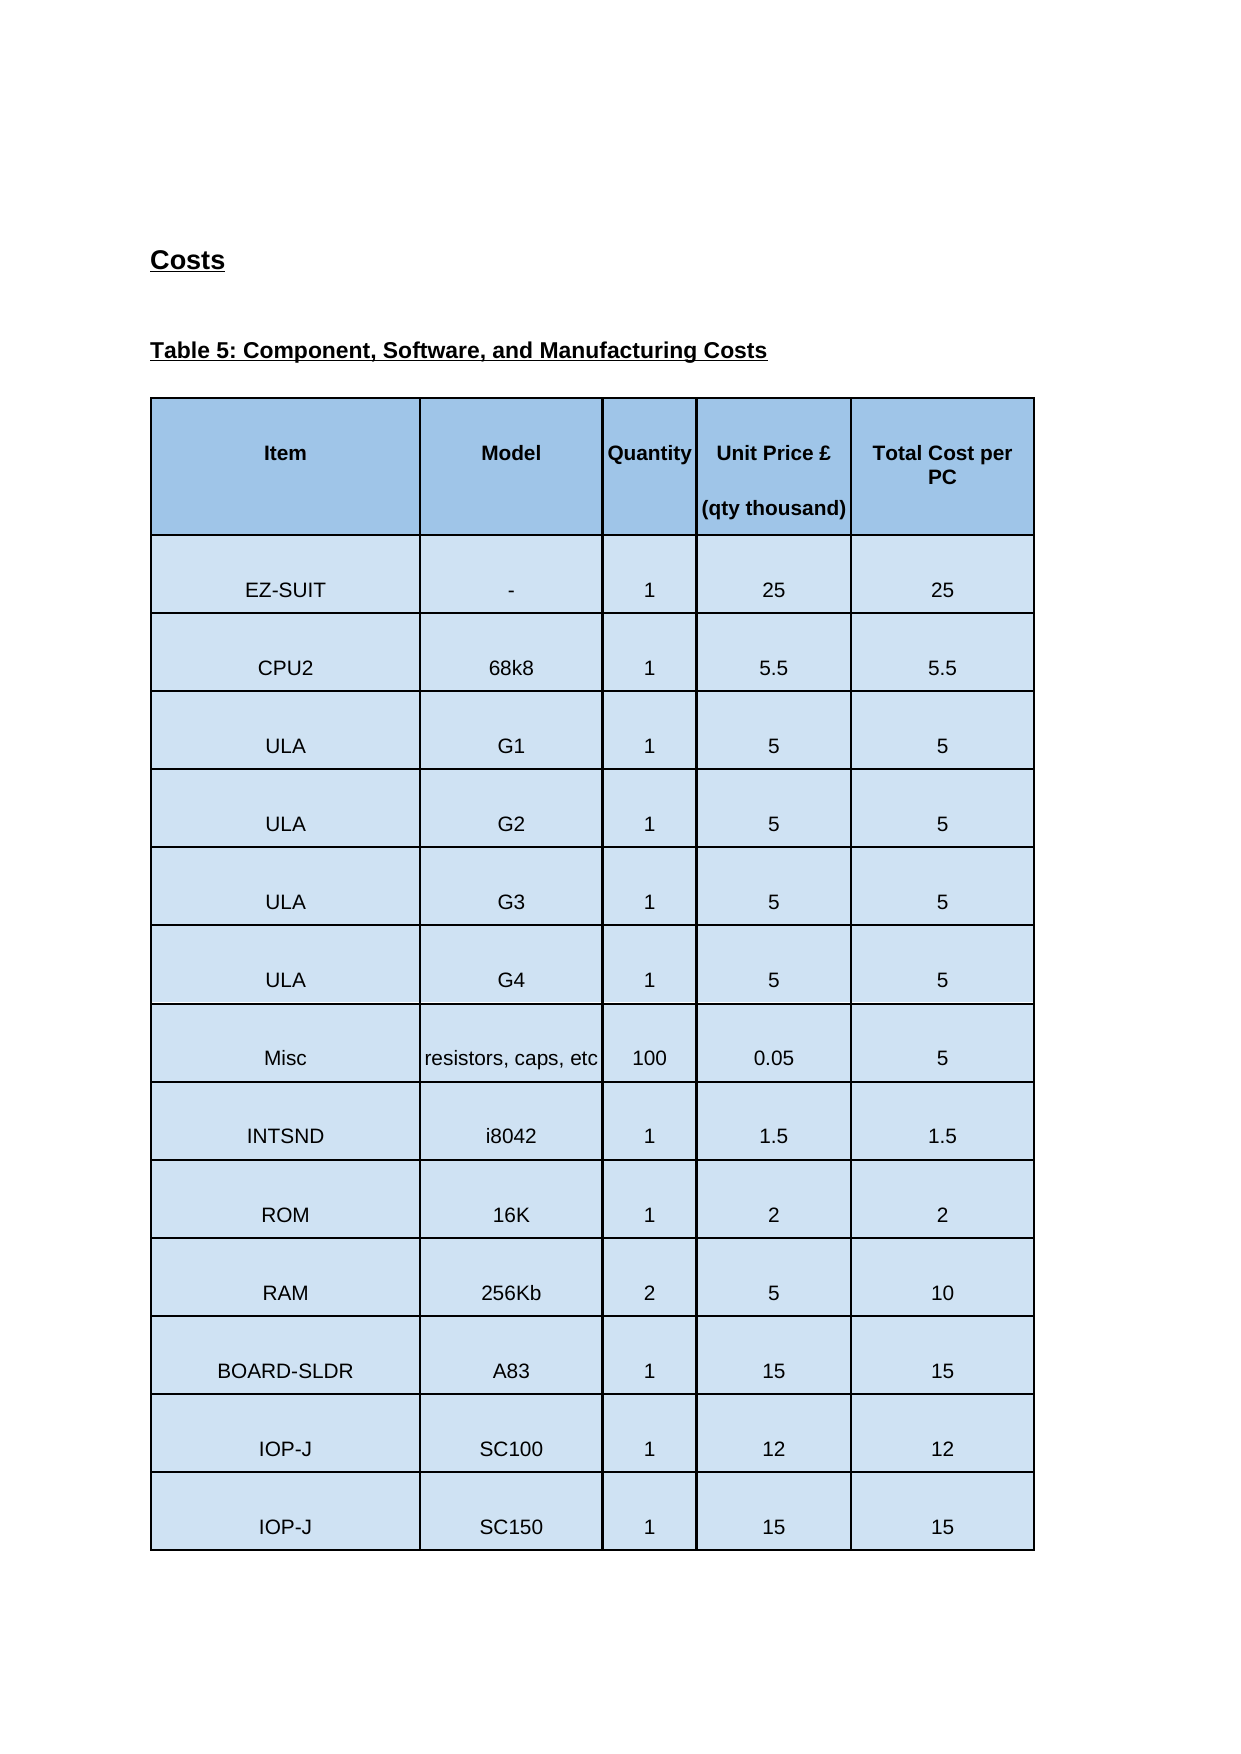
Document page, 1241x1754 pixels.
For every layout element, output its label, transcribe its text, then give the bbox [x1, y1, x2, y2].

table_cell 1 [604, 1161, 695, 1237]
table_cell A83 [421, 1317, 601, 1393]
table_cell i8042 [421, 1083, 601, 1159]
table_header Quantity [604, 399, 695, 534]
table_cell 25 [852, 536, 1033, 612]
table_cell G2 [421, 770, 601, 846]
table_cell SC100 [421, 1395, 601, 1471]
table_cell Misc [152, 1005, 419, 1081]
table_cell ULA [152, 848, 419, 924]
table_cell 1.5 [698, 1083, 850, 1159]
table_cell 1 [604, 536, 695, 612]
table_cell 12 [852, 1395, 1033, 1471]
text Table 5: Component, Software, and Manufacturing Costs [150, 337, 1090, 364]
table_cell 5 [698, 692, 850, 768]
table_cell ULA [152, 692, 419, 768]
table_cell 12 [698, 1395, 850, 1471]
table_cell 25 [698, 536, 850, 612]
table_cell RAM [152, 1239, 419, 1315]
table_cell 0.05 [698, 1005, 850, 1081]
table_cell - [421, 536, 601, 612]
table_header Total Cost per PC [852, 399, 1033, 534]
table_cell 1 [604, 848, 695, 924]
table_cell 256Kb [421, 1239, 601, 1315]
table_cell ROM [152, 1161, 419, 1237]
table_cell 1.5 [852, 1083, 1033, 1159]
table_cell 1 [604, 1395, 695, 1471]
table_cell IOP-J [152, 1473, 419, 1549]
table_cell 1 [604, 692, 695, 768]
table_cell 5 [698, 926, 850, 1002]
table_cell 5 [698, 848, 850, 924]
table_cell INTSND [152, 1083, 419, 1159]
table_cell ULA [152, 770, 419, 846]
table_cell 5 [852, 848, 1033, 924]
table_cell 1 [604, 1317, 695, 1393]
table_cell 5.5 [852, 614, 1033, 690]
table_cell G4 [421, 926, 601, 1002]
text Costs [150, 244, 1090, 275]
table_cell G3 [421, 848, 601, 924]
table_cell 1 [604, 1473, 695, 1549]
table_cell ULA [152, 926, 419, 1002]
table_cell 2 [604, 1239, 695, 1315]
table_cell 5 [852, 1005, 1033, 1081]
table_cell 5 [698, 770, 850, 846]
table_cell 1 [604, 614, 695, 690]
table_cell BOARD-SLDR [152, 1317, 419, 1393]
table_cell CPU2 [152, 614, 419, 690]
table_cell 10 [852, 1239, 1033, 1315]
table_cell 100 [604, 1005, 695, 1081]
table_cell G1 [421, 692, 601, 768]
table_cell 1 [604, 926, 695, 1002]
table_cell 2 [698, 1161, 850, 1237]
table_cell 5 [698, 1239, 850, 1315]
table_cell 5 [852, 926, 1033, 1002]
table_cell 15 [852, 1317, 1033, 1393]
table_cell 15 [852, 1473, 1033, 1549]
table_cell SC150 [421, 1473, 601, 1549]
table_cell 15 [698, 1473, 850, 1549]
table_cell 1 [604, 770, 695, 846]
table_cell resistors, caps, etc [421, 1005, 601, 1081]
table_header Model [421, 399, 601, 534]
table_cell EZ-SUIT [152, 536, 419, 612]
table_cell 2 [852, 1161, 1033, 1237]
table_cell IOP-J [152, 1395, 419, 1471]
table_cell 15 [698, 1317, 850, 1393]
table_cell 5 [852, 770, 1033, 846]
table_cell 5 [852, 692, 1033, 768]
table_cell 68k8 [421, 614, 601, 690]
table_cell 16K [421, 1161, 601, 1237]
table_header Unit Price £ (qty thousand) [698, 399, 850, 534]
table_header Item [152, 399, 419, 534]
table_cell 5.5 [698, 614, 850, 690]
table_cell 1 [604, 1083, 695, 1159]
